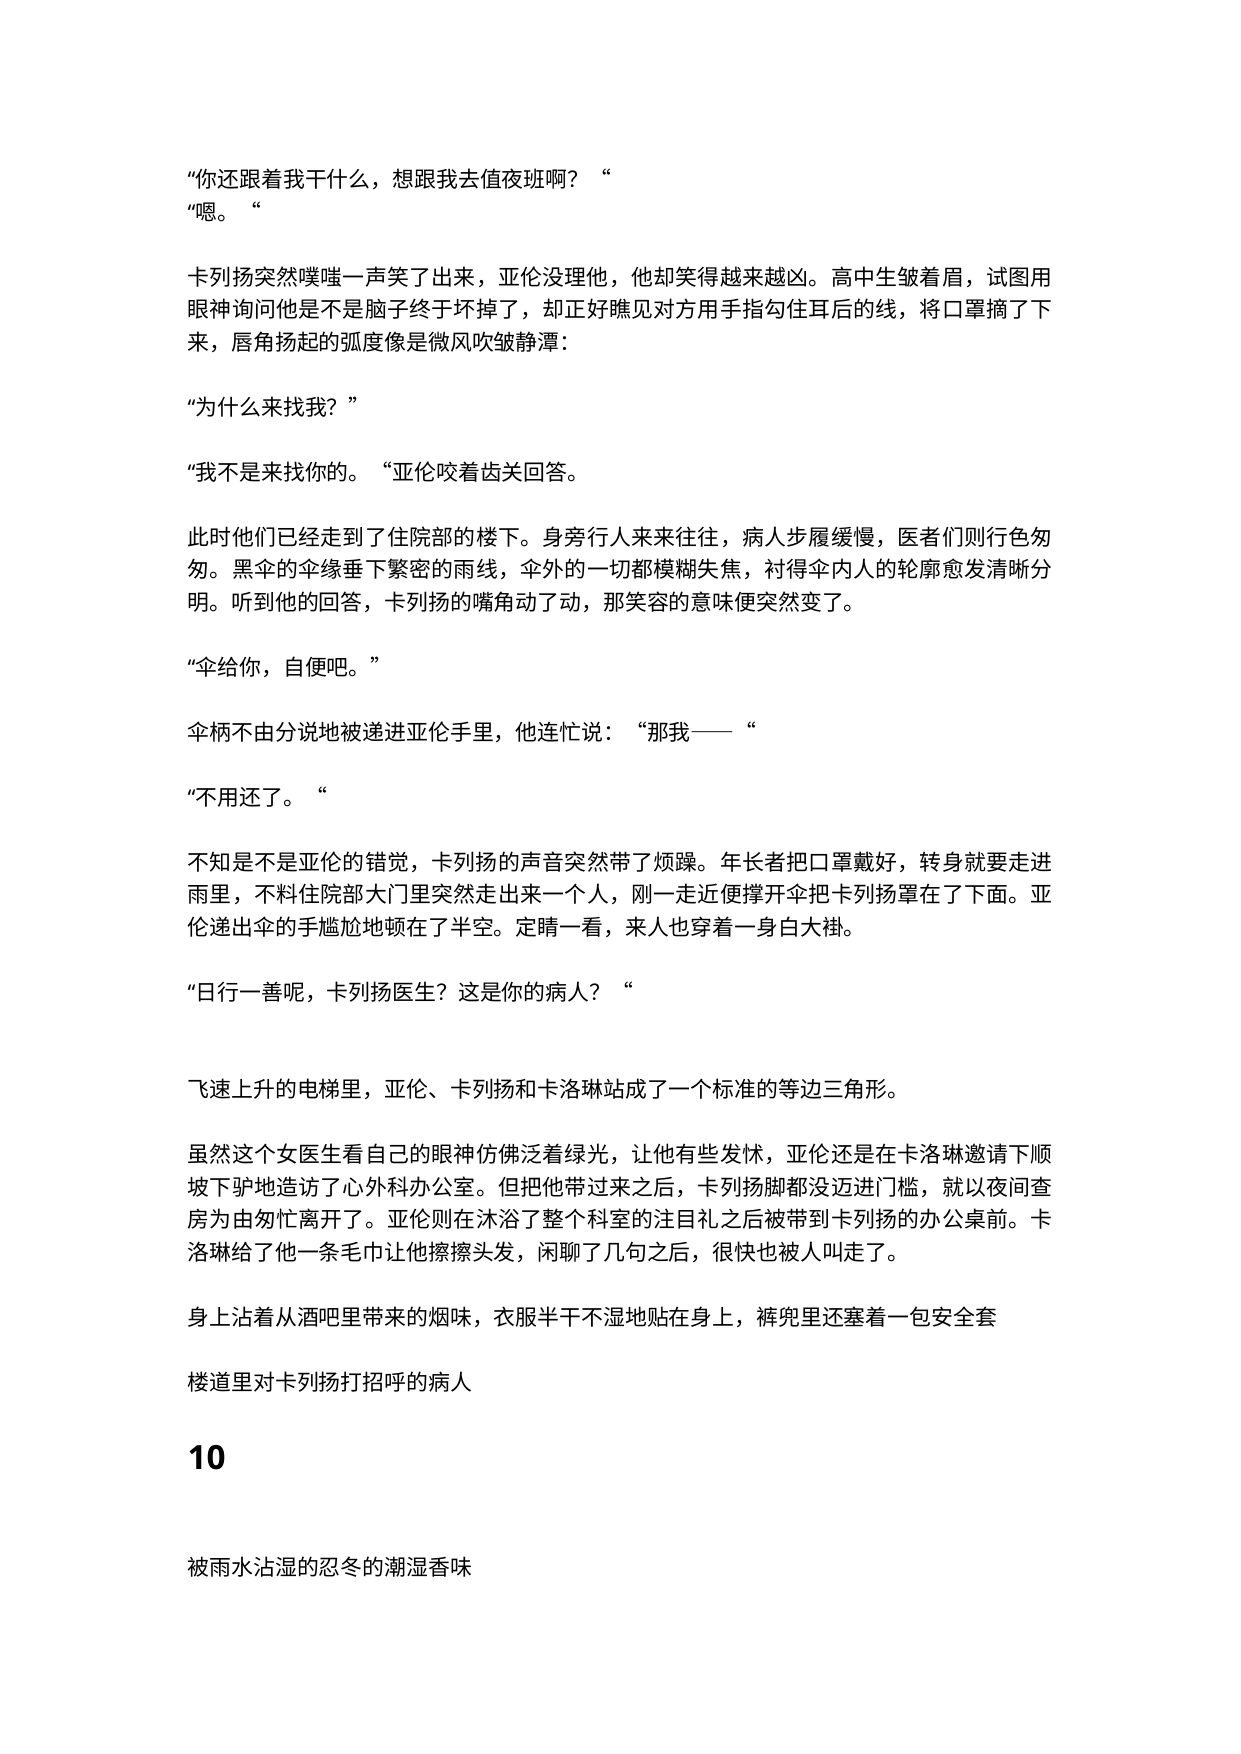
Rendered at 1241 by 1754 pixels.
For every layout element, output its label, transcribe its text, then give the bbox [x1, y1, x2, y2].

subtitle 10 [187, 1424, 1053, 1489]
text 虽然这个女医生看自己的眼神仿佛泛着绿光，让他有些发怵，亚伦还是在卡洛琳邀请下顺坡下驴地造访了心外科办公室。但把他带过来之后，卡列扬脚都没迈进门槛，就以夜间查房为由匆忙离开了。亚伦则在沐浴了整个科室的注目礼之后被带到卡列扬的办公桌前。卡洛琳给了他一条毛巾让他擦擦头发，闲聊了几句之后，很快也被人叫走了。 [187, 1137, 1053, 1267]
text “为什么来找我？” [187, 389, 1053, 422]
text 被雨水沾湿的忍冬的潮湿香味 [187, 1549, 1053, 1582]
text “嗯。“ [187, 194, 1053, 227]
text 楼道里对卡列扬打招呼的病人 [187, 1364, 1053, 1397]
text “伞给你，自便吧。” [187, 649, 1053, 682]
text “我不是来找你的。“亚伦咬着齿关回答。 [187, 454, 1053, 487]
text 不知是不是亚伦的错觉，卡列扬的声音突然带了烦躁。年长者把口罩戴好，转身就要走进雨里，不料住院部大门里突然走出来一个人，刚一走近便撑开伞把卡列扬罩在了下面。亚伦递出伞的手尴尬地顿在了半空。定睛一看，来人也穿着一身白大褂。 [187, 844, 1053, 942]
text “不用还了。“ [187, 779, 1053, 812]
text “你还跟着我干什么，想跟我去值夜班啊？“ [187, 162, 1053, 194]
text 此时他们已经走到了住院部的楼下。身旁行人来来往往，病人步履缓慢，医者们则行色匆匆。黑伞的伞缘垂下繁密的雨线，伞外的一切都模糊失焦，衬得伞内人的轮廓愈发清晰分明。听到他的回答，卡列扬的嘴角动了动，那笑容的意味便突然变了。 [187, 519, 1053, 617]
text 伞柄不由分说地被递进亚伦手里，他连忙说：“那我——“ [187, 714, 1053, 747]
text “日行一善呢，卡列扬医生？这是你的病人？“ [187, 974, 1053, 1007]
text 卡列扬突然噗嗤一声笑了出来，亚伦没理他，他却笑得越来越凶。高中生皱着眉，试图用眼神询问他是不是脑子终于坏掉了，却正好瞧见对方用手指勾住耳后的线，将口罩摘了下来，唇角扬起的弧度像是微风吹皱静潭： [187, 259, 1053, 357]
text 身上沾着从酒吧里带来的烟味，衣服半干不湿地贴在身上，裤兜里还塞着一包安全套 [187, 1299, 1053, 1332]
text 飞速上升的电梯里，亚伦、卡列扬和卡洛琳站成了一个标准的等边三角形。 [187, 1072, 1053, 1104]
